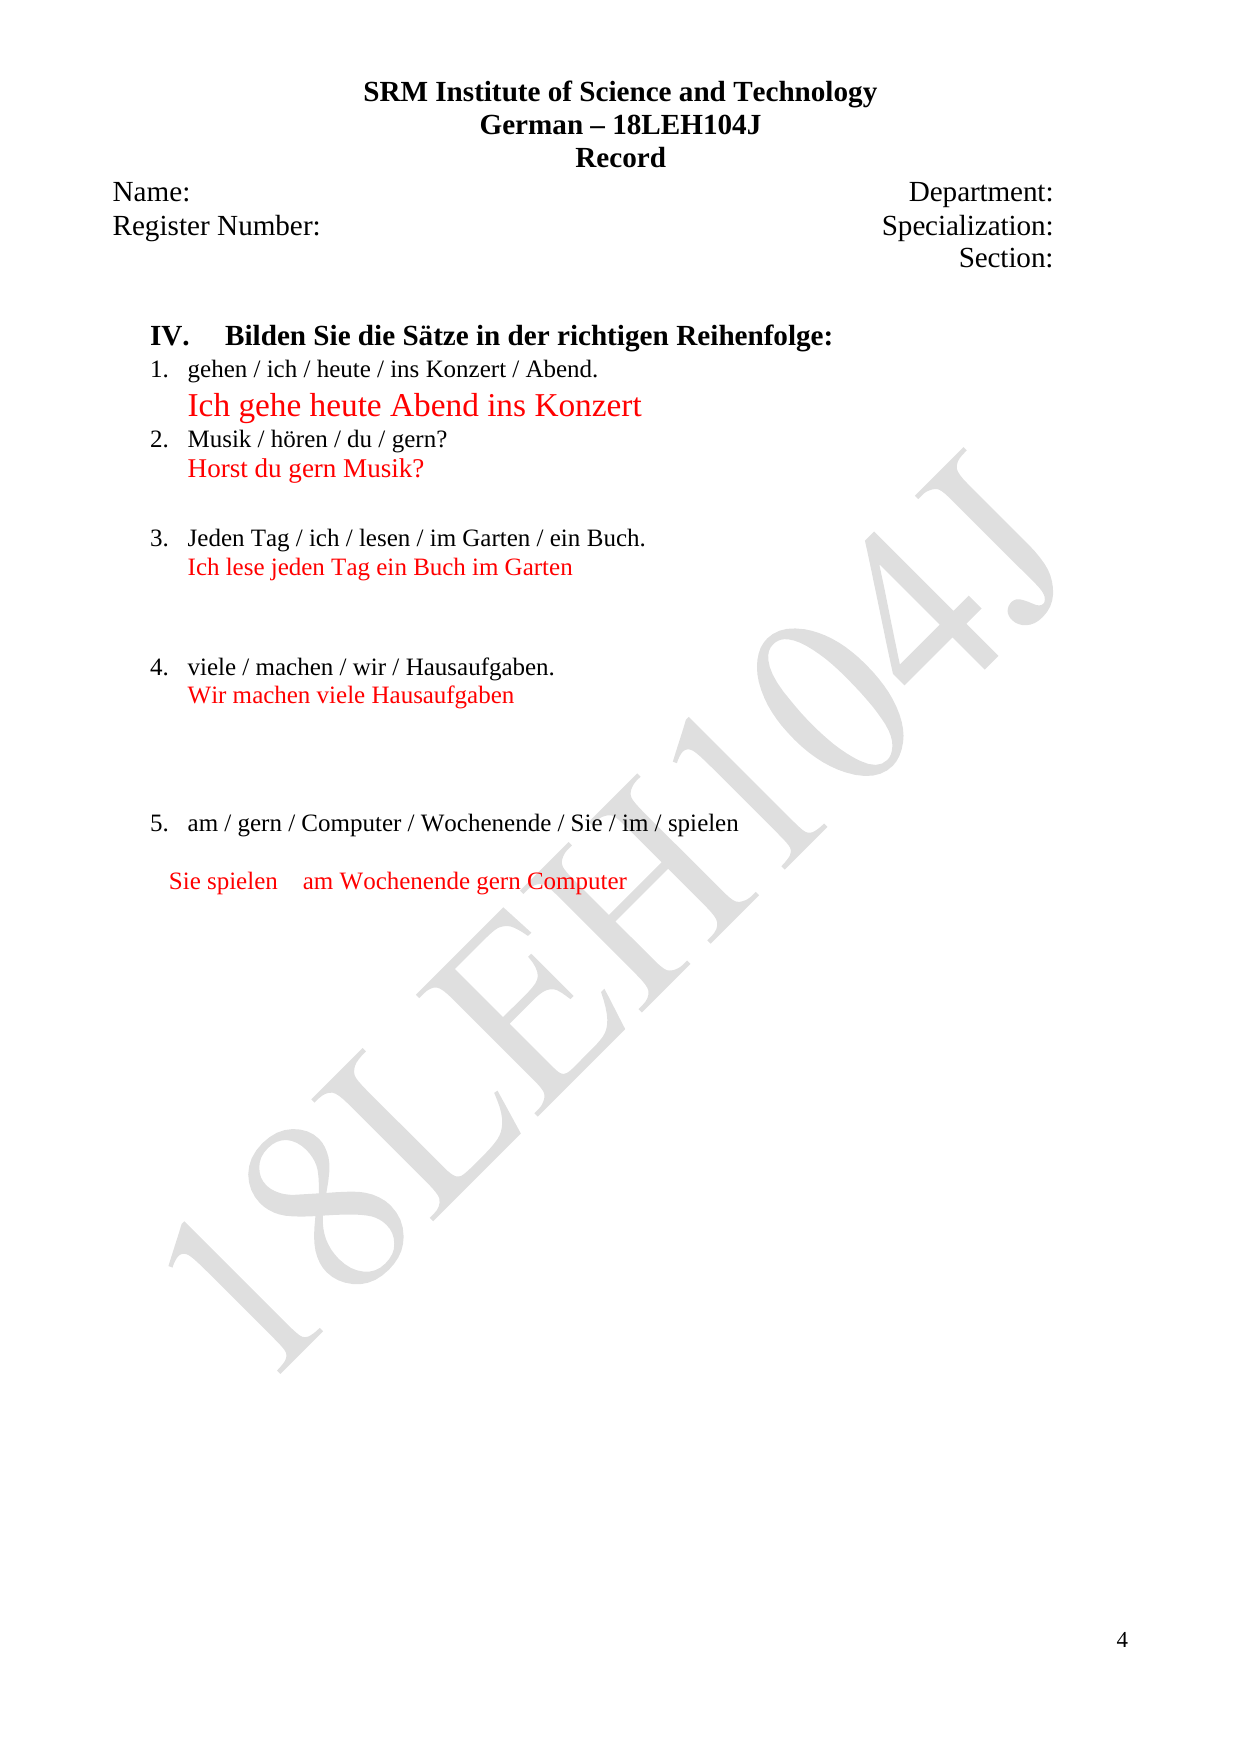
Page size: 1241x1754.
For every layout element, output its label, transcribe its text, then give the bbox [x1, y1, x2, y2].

text Sie spielen am Wochenende gern Computer [150, 866, 1144, 895]
list Musik / hören / du / gern? [150, 424, 1144, 453]
text Horst du gern Musik? [187, 453, 1144, 484]
list gehen / ich / heute / ins Konzert / Abend. [150, 354, 1144, 383]
list Wir machen viele Hausaufgaben [187, 680, 1144, 709]
subtitle Bilden Sie die Sätze in der richtigen Reihenfolge: [150, 318, 1144, 351]
list viele / machen / wir / Hausaufgaben. [150, 652, 1144, 680]
list am / gern / Computer / Wochenende / Sie / im / spielen [150, 808, 1144, 837]
list Ich gehe heute Abend ins Konzert [187, 385, 1144, 424]
list Ich lese jeden Tag ein Buch im Garten [187, 552, 1144, 581]
list Jeden Tag / ich / lesen / im Garten / ein Buch. [150, 523, 1144, 552]
